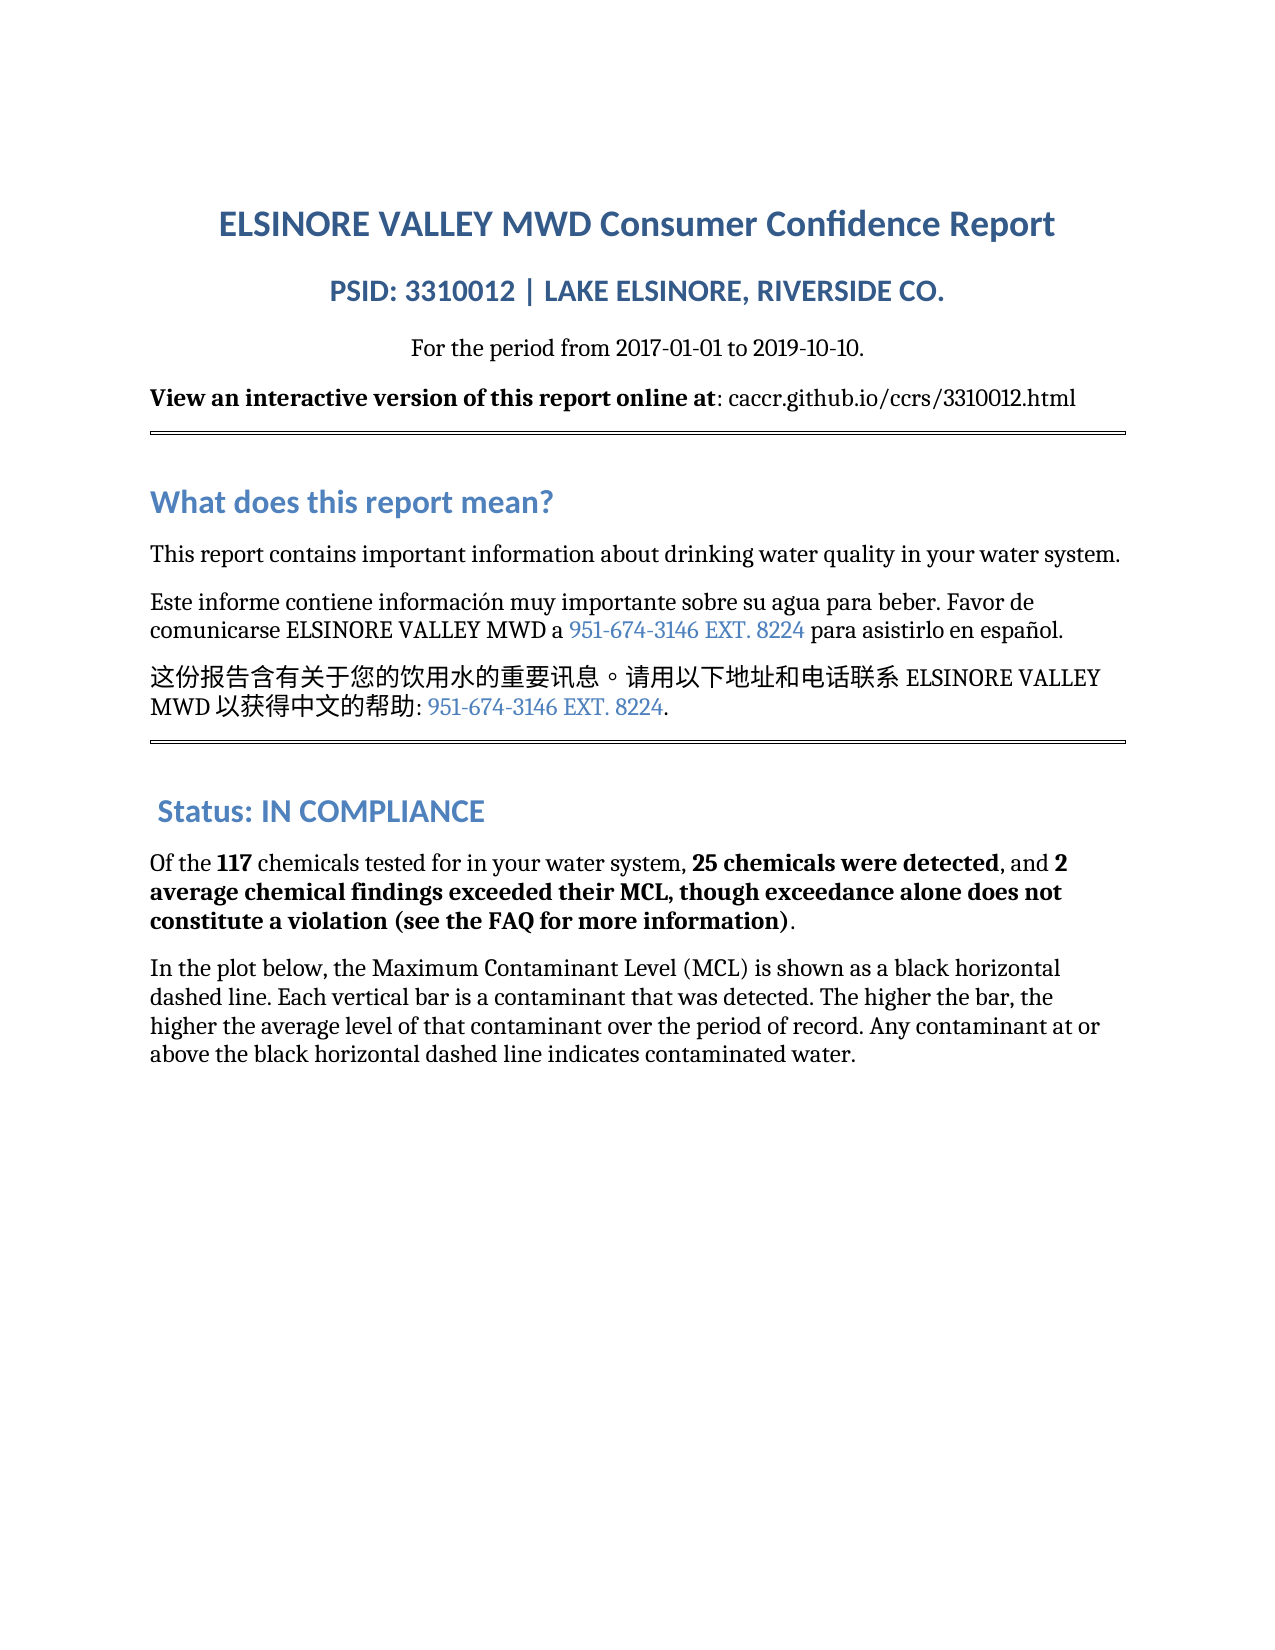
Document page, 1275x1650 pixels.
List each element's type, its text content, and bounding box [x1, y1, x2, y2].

text Este informe contiene información muy importante sobre su agua para beber. Favor de comunicarse ELSINORE VALLEY MWD a 951-674-3146 EXT. 8224 para asistirlo en español. [150, 588, 1125, 645]
subtitle Status: IN COMPLIANCE [150, 790, 1125, 830]
text For the period from 2017-01-01 to 2019-10-10. [150, 334, 1125, 363]
text Of the 117 chemicals tested for in your water system, 25 chemicals were detected, and 2 average chemical findings exceeded their MCL, though exceedance alone does not constitute a violation (see the FAQ for more information). [150, 849, 1125, 935]
text View an interactive version of this report online at: caccr.github.io/ccrs/3310012.html [150, 383, 1125, 412]
subtitle What does this report mean? [150, 481, 1125, 521]
text In the plot below, the Maximum Contaminant Level (MCL) is shown as a black horizontal dashed line. Each vertical bar is a contaminant that was detected. The higher the bar, the higher the average level of that contaminant over the period of record. Any contaminant at or above the black horizontal dashed line indicates contaminated water. [150, 954, 1125, 1069]
text This report contains important information about drinking water quality in your water system. [150, 540, 1125, 569]
title ELSINORE VALLEY MWD Consumer Confidence Report [150, 200, 1125, 246]
subtitle PSID: 3310012 | LAKE ELSINORE, RIVERSIDE CO. [150, 271, 1125, 309]
text 这份报告含有关于您的饮用水的重要讯息。请用以下地址和电话联系 ELSINORE VALLEY MWD 以获得中文的帮助: 951-674-3146 EXT. 8224. [150, 664, 1125, 721]
